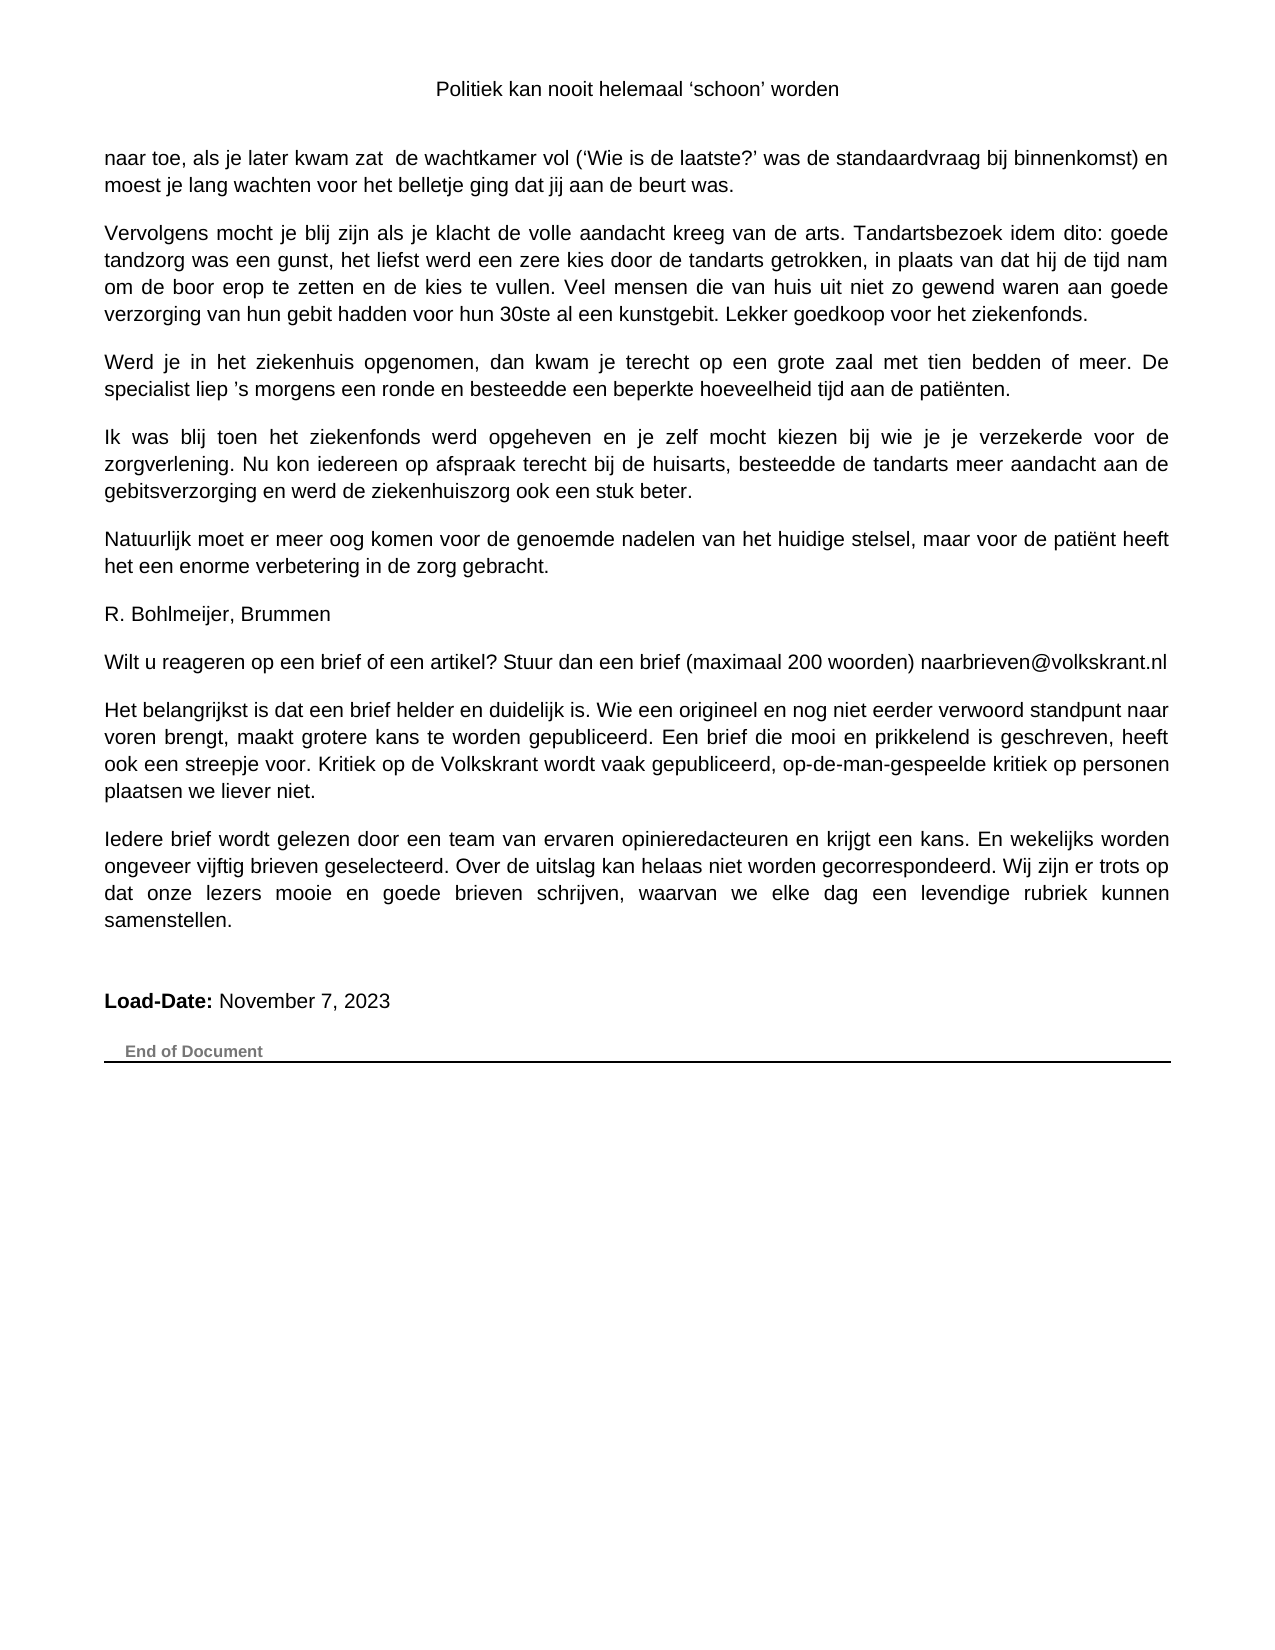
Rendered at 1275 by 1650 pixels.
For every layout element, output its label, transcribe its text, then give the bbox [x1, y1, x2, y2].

text Ik was blij toen het ziekenfonds werd opgeheven en je zelf mocht kiezen bij wie je je verzekerde voor de zorgverlening. Nu kon iedereen op afspraak terecht bij de huisarts, besteedde de tandarts meer aandacht aan de gebitsverzorging en werd de ziekenhuiszorg ook een stuk beter. [104, 421, 1171, 503]
text End of Document [125, 1041, 1171, 1061]
text Werd je in het ziekenhuis opgenomen, dan kwam je terecht op een grote zaal met tien bedden of meer. De specialist liep ’s morgens een ronde en besteedde een beperkte hoeveelheid tijd aan de patiënten. [104, 346, 1171, 401]
text Load-Date: November 7, 2023 [104, 957, 1171, 1013]
text Wilt u reageren op een brief of een artikel? Stuur dan een brief (maximaal 200 woorden) naarbrieven@volkskrant.nl [104, 646, 1171, 673]
text R. Bohlmeijer, Brummen [104, 598, 1171, 626]
text Vervolgens mocht je blij zijn als je klacht de volle aandacht kreeg van de arts. Tandartsbezoek idem dito: goede tandzorg was een gunst, het liefst werd een zere kies door de tandarts getrokken, in plaats van dat hij de tijd nam om de boor erop te zetten en de kies te vullen. Veel mensen die van huis uit niet zo gewend waren aan goede verzorging van hun gebit hadden voor hun 30ste al een kunstgebit. Lekker goedkoop voor het ziekenfonds. [104, 217, 1171, 326]
text Iedere brief wordt gelezen door een team van ervaren opinieredacteuren en krijgt een kans. En wekelijks worden ongeveer vijftig brieven geselecteerd. Over de uitslag kan helaas niet worden gecorrespondeerd. Wij zijn er trots op dat onze lezers mooie en goede brieven schrijven, waarvan we elke dag een levendige rubriek kunnen samenstellen. [104, 823, 1171, 932]
text Het belangrijkst is dat een brief helder en duidelijk is. Wie een origineel en nog niet eerder verwoord standpunt naar voren brengt, maakt grotere kans te worden gepubliceerd. Een brief die mooi en prikkelend is geschreven, heeft ook een streepje voor. Kritiek op de Volkskrant wordt vaak gepubliceerd, op-de-man-gespeelde kritiek op personen plaatsen we liever niet. [104, 694, 1171, 803]
text Natuurlijk moet er meer oog komen voor de genoemde nadelen van het huidige stelsel, maar voor de patiënt heeft het een enorme verbetering in de zorg gebracht. [104, 523, 1171, 578]
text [104, 142, 1171, 196]
